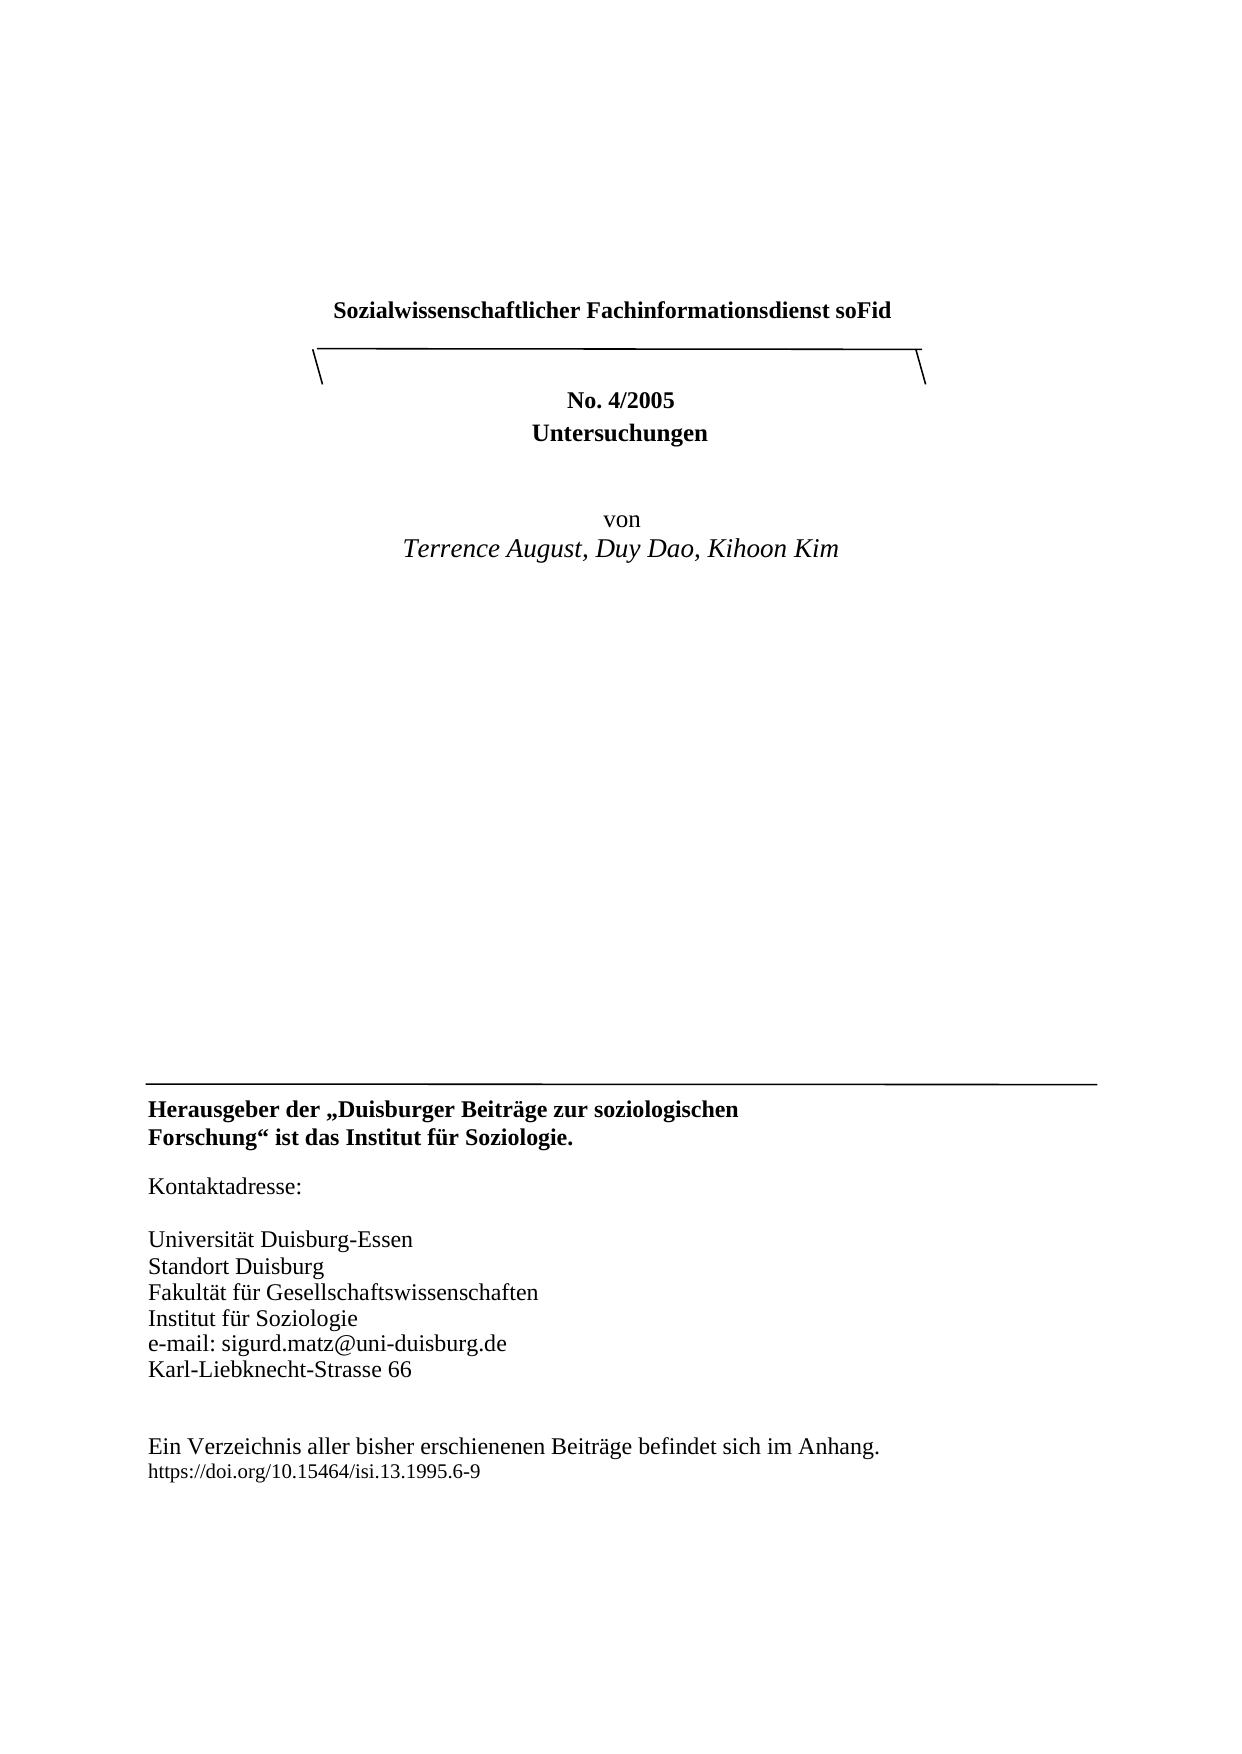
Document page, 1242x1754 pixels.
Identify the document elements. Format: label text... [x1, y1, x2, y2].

text Sozialwissenschaftlicher Fachinformationsdienst soFid [148, 297, 1077, 324]
text e-mail: sigurd.matz@uni-duisburg.de [148, 1332, 1092, 1357]
text Ein Verzeichnis aller bisher erschienenen Beiträge befindet sich im Anhang. [148, 1432, 1092, 1459]
text Universität Duisburg-Essen [148, 1225, 1092, 1253]
text No. 4/2005 [148, 386, 1094, 414]
text von [148, 504, 1096, 533]
text Fakultät für Gesellschaftswissenschaften [148, 1280, 1092, 1306]
text Karl-Liebknecht-Strasse 66 [148, 1357, 443, 1383]
text Institut für Soziologie [148, 1306, 1092, 1332]
text Kontaktadresse: [148, 1172, 1092, 1199]
text https://doi.org/10.15464/isi.13.1995.6-9 [148, 1459, 1092, 1483]
text Herausgeber der „Duisburger Beiträge zur soziologischen Forschung“ ist das Institut für Soziologie. [148, 1096, 837, 1150]
text Standort Duisburg [148, 1253, 1092, 1280]
text Untersuchungen [148, 418, 1092, 446]
text Terrence August, Duy Dao, Kihoon Kim [148, 533, 1094, 564]
